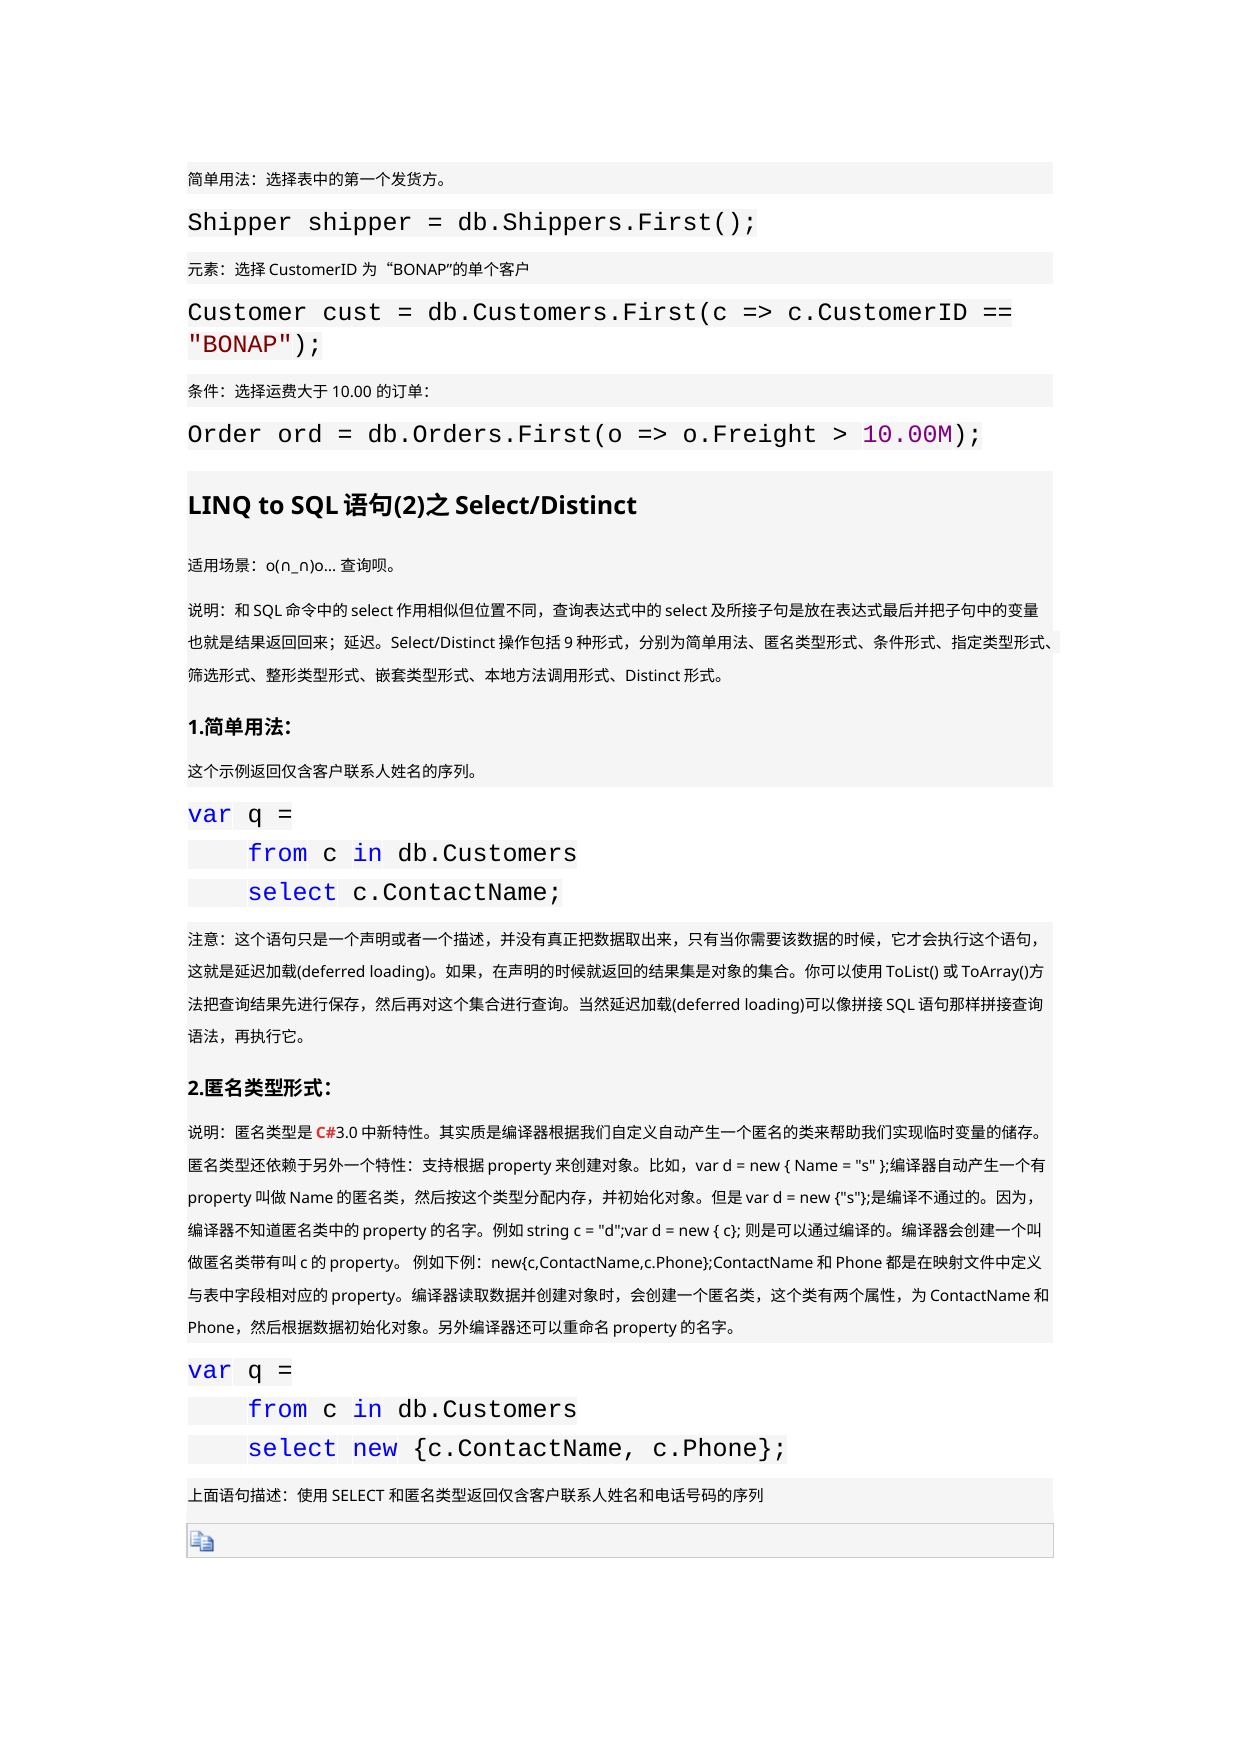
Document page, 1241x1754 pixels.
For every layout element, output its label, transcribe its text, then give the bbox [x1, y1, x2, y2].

text 注意：这个语句只是一个声明或者一个描述，并没有真正把数据取出来，只有当你需要该数据的时候，它才会执行这个语句，这就是延迟加载(deferred loading)。如果，在声明的时候就返回的结果集是对象的集合。你可以使用ToList() 或ToArray()方法把查询结果先进行保存，然后再对这个集合进行查询。当然延迟加载(deferred loading)可以像拼接SQL语句那样拼接查询语法，再执行它。 [187, 922, 1053, 1052]
text 元素：选择CustomerID 为“BONAP”的单个客户 [187, 252, 1053, 284]
text Customer cust = db.Customers.First(c => c.CustomerID == "BONAP"); [187, 297, 1053, 362]
text 说明：和SQL命令中的select作用相似但位置不同，查询表达式中的select及所接子句是放在表达式最后并把子句中的变量也就是结果返回回来；延迟。Select/Distinct操作包括9种形式，分别为简单用法、匿名类型形式、条件形式、指定类型形式、筛选形式、整形类型形式、嵌套类型形式、本地方法调用形式、Distinct形式。 [187, 593, 1053, 691]
text Order ord = db.Orders.First(o => o.Freight > 10.00M); [187, 419, 1053, 452]
text 说明：匿名类型是C#3.0中新特性。其实质是编译器根据我们自定义自动产生一个匿名的类来帮助我们实现临时变量的储存。匿名类型还依赖于另外一个特性：支持根据property来创建对象。比如，var d = new { Name = "s" };编译器自动产生一个有property叫做Name的匿名类，然后按这个类型分配内存，并初始化对象。但是var d = new {"s"};是编译不通过的。因为，编译器不知道匿名类中的property的名字。例如string c = "d";var d = new { c}; 则是可以通过编译的。编译器会创建一个叫做匿名类带有叫c的property。 例如下例：new{c,ContactName,c.Phone};ContactName和Phone都是在映射文件中定义与表中字段相对应的property。编译器读取数据并创建对象时，会创建一个匿名类，这个类有两个属性，为ContactName和Phone，然后根据数据初始化对象。另外编译器还可以重命名property的名字。 [187, 1116, 1053, 1343]
text select new {c.ContactName, c.Phone}; [187, 1433, 1053, 1466]
text 这个示例返回仅含客户联系人姓名的序列。 [187, 754, 1053, 787]
subtitle 2.匿名类型形式： [187, 1071, 1053, 1103]
text Shipper shipper = db.Shippers.First(); [187, 207, 1053, 239]
text from c in db.Customers [187, 838, 1053, 871]
text 条件：选择运费大于 10.00 的订单： [187, 374, 1053, 407]
text 简单用法：选择表中的第一个发货方。 [187, 162, 1053, 194]
text var q = [187, 1356, 1053, 1388]
subtitle LINQ to SQL语句(2)之Select/Distinct [187, 471, 1053, 536]
text var q = [187, 799, 1053, 832]
text 适用场景：o(∩_∩)o… 查询呗。 [187, 548, 1053, 581]
text select c.ContactName; [187, 877, 1053, 909]
text from c in db.Customers [187, 1394, 1053, 1427]
subtitle 1.简单用法： [187, 709, 1053, 742]
picture [188, 1525, 219, 1557]
text 上面语句描述：使用 SELECT 和匿名类型返回仅含客户联系人姓名和电话号码的序列 [187, 1478, 1053, 1511]
